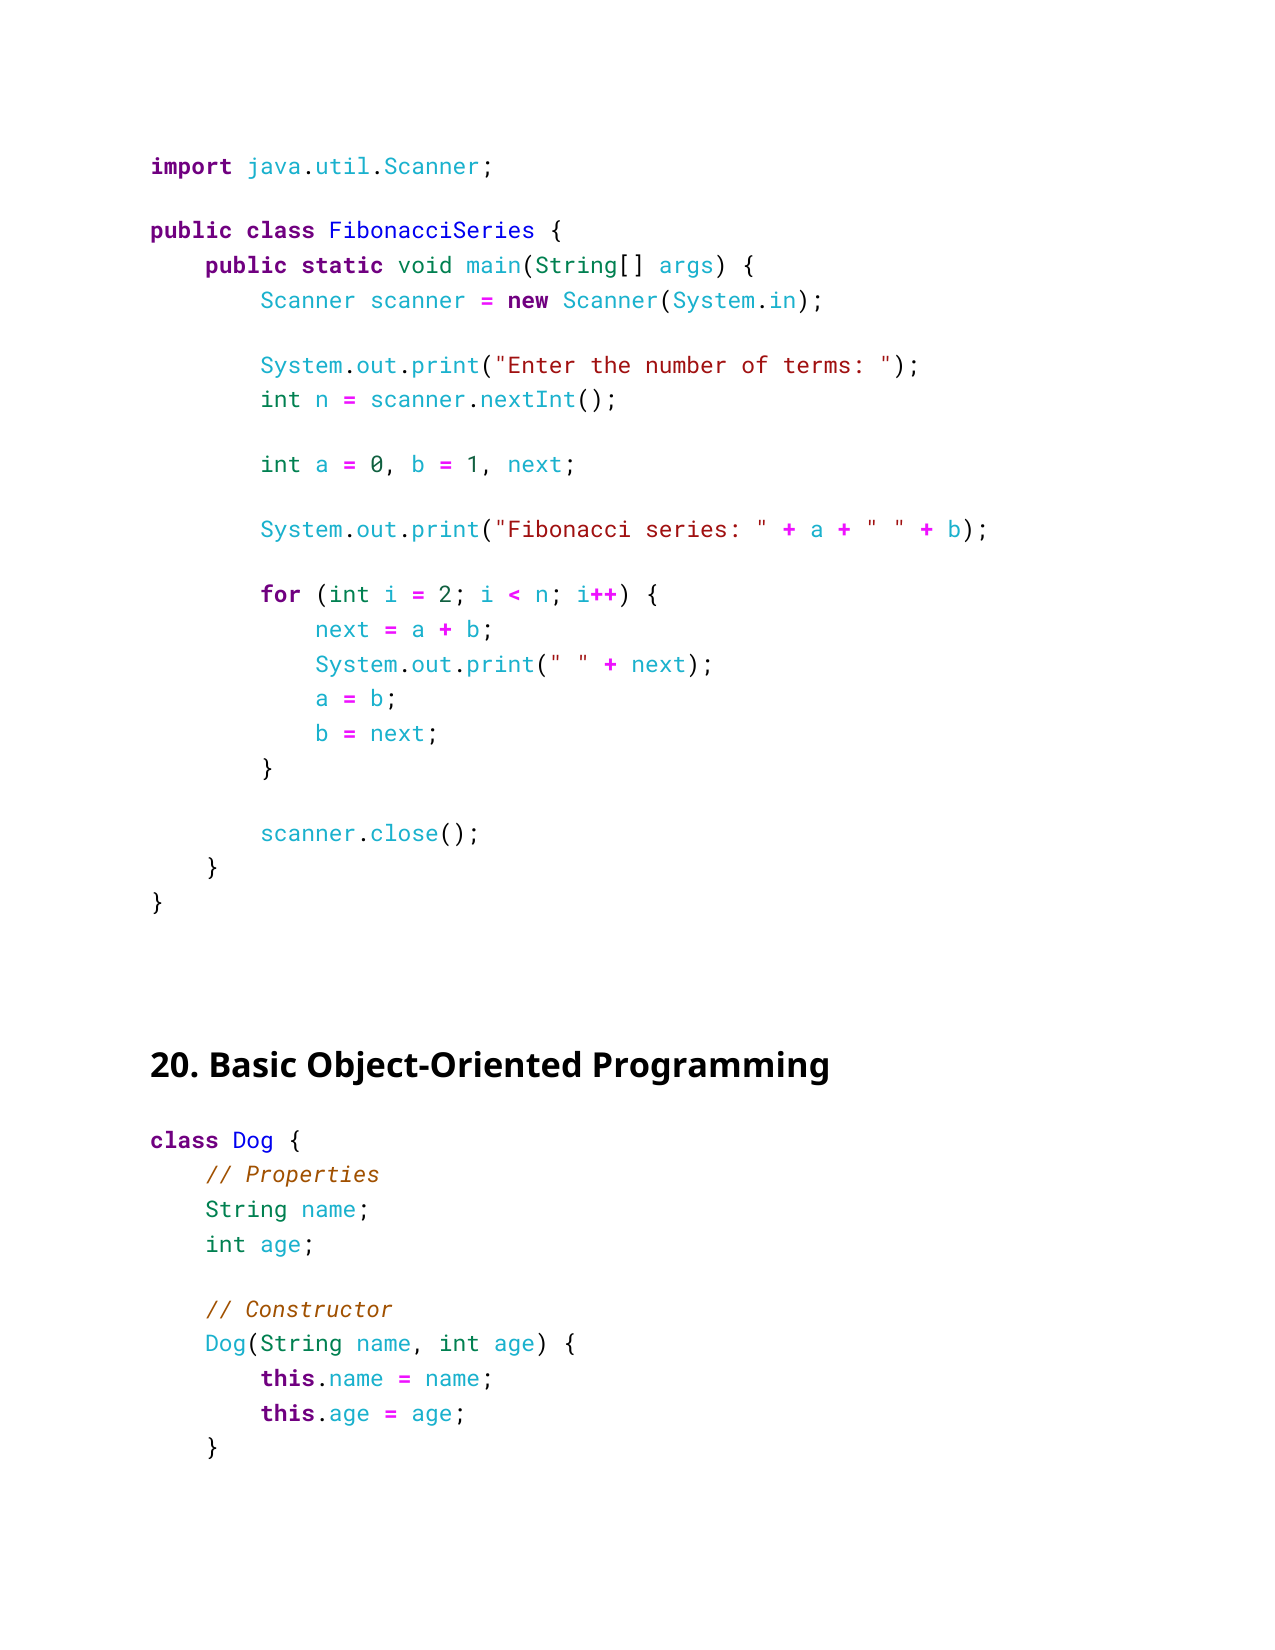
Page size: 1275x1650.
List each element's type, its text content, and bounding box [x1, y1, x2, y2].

text // Constructor [150, 1293, 1125, 1323]
text import java.util.Scanner; [150, 150, 1125, 180]
text System.out.print("Fibonacci series: " + a + " " + b); [150, 514, 1125, 544]
text this.name = name; [150, 1362, 1125, 1393]
text int a = 0, b = 1, next; [150, 449, 1125, 479]
text System.out.print("Enter the number of terms: "); [150, 349, 1125, 379]
text class Dog { [150, 1124, 1125, 1154]
text scanner.close(); [150, 817, 1125, 847]
text } [150, 886, 1125, 916]
text String name; [150, 1193, 1125, 1224]
text next = a + b; [150, 613, 1125, 643]
text } [150, 1432, 1125, 1462]
text a = b; [150, 683, 1125, 713]
text // Properties [150, 1159, 1125, 1189]
text b = next; [150, 717, 1125, 747]
text } [150, 752, 1125, 782]
text } [150, 852, 1125, 882]
text Dog(String name, int age) { [150, 1328, 1125, 1358]
text public static void main(String[] args) { [150, 249, 1125, 280]
text System.out.print(" " + next); [150, 648, 1125, 678]
text int n = scanner.nextInt(); [150, 384, 1125, 414]
text for (int i = 2; i < n; i++) { [150, 578, 1125, 609]
text this.age = age; [150, 1397, 1125, 1427]
text Scanner scanner = new Scanner(System.in); [150, 284, 1125, 314]
text int age; [150, 1228, 1125, 1258]
subtitle 20. Basic Object-Oriented Programming [150, 1041, 1125, 1088]
text public class FibonacciSeries { [150, 215, 1125, 245]
